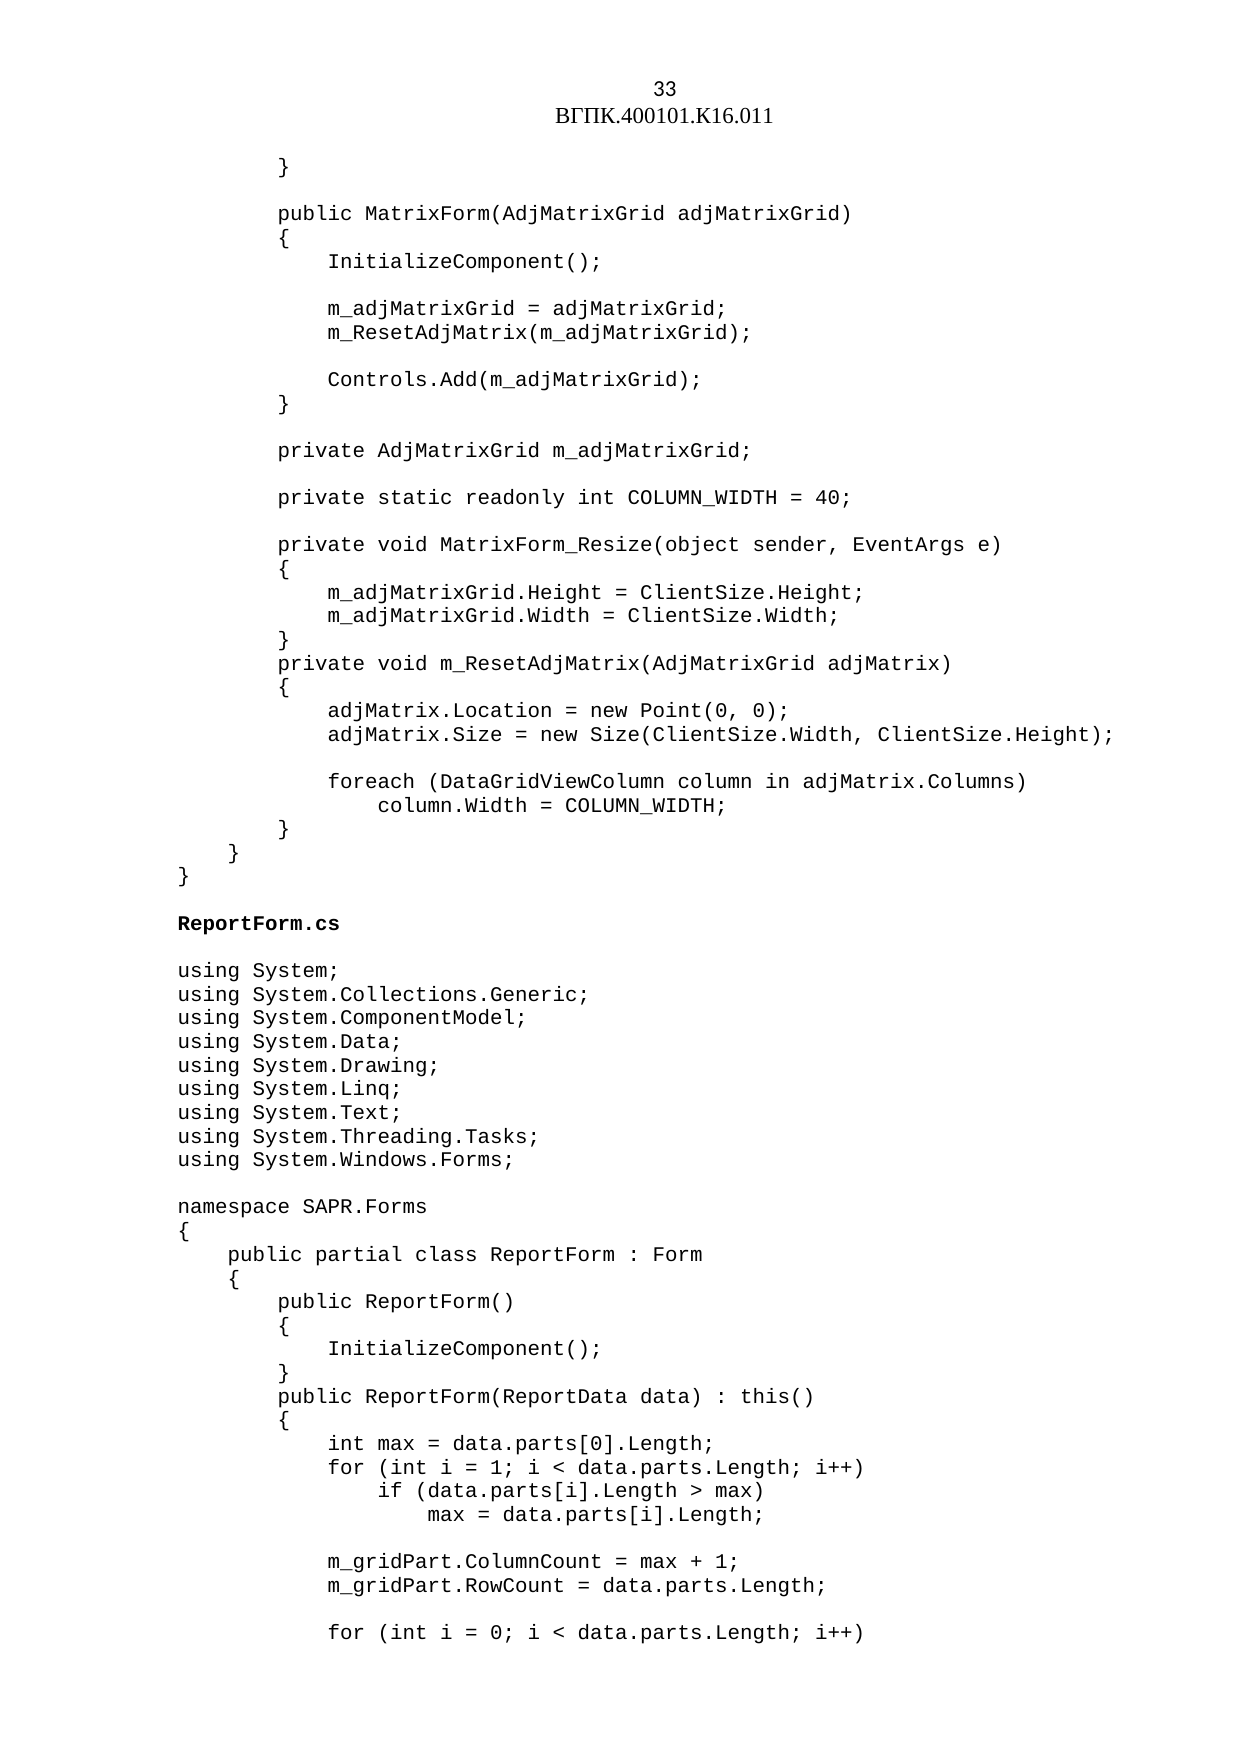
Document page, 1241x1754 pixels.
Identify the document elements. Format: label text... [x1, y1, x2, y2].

text { [177, 1267, 1152, 1291]
text public MatrixForm(AdjMatrixGrid adjMatrixGrid) [177, 203, 1152, 227]
text { [177, 1315, 1152, 1338]
text { [177, 558, 1152, 582]
text } [177, 866, 1152, 889]
text for (int i = 1; i < data.parts.Length; i++) [177, 1457, 1152, 1480]
text } [177, 1362, 1152, 1386]
text InitializeComponent(); [177, 251, 1152, 274]
text { [177, 227, 1152, 251]
text using System.Data; [177, 1031, 1152, 1055]
text using System.Text; [177, 1102, 1152, 1126]
text m_gridPart.ColumnCount = max + 1; [177, 1551, 1152, 1575]
text adjMatrix.Size = new Size(ClientSize.Width, ClientSize.Height); [177, 724, 1152, 747]
text if (data.parts[i].Length > max) [177, 1480, 1152, 1504]
text using System.ComponentModel; [177, 1007, 1152, 1031]
text private AdjMatrixGrid m_adjMatrixGrid; [177, 440, 1152, 463]
text using System.Linq; [177, 1078, 1152, 1102]
text public ReportForm(ReportData data) : this() [177, 1386, 1152, 1409]
text namespace SAPR.Forms [177, 1197, 1152, 1220]
text Controls.Add(m_adjMatrixGrid); [177, 369, 1152, 393]
text using System.Threading.Tasks; [177, 1126, 1152, 1149]
text } [177, 156, 1152, 180]
text } [177, 393, 1152, 416]
text private void m_ResetAdjMatrix(AdjMatrixGrid adjMatrix) [177, 653, 1152, 676]
text } [177, 818, 1152, 842]
text m_adjMatrixGrid = adjMatrixGrid; [177, 298, 1152, 322]
text InitializeComponent(); [177, 1338, 1152, 1362]
text ReportForm.cs [177, 913, 1152, 936]
text column.Width = COLUMN_WIDTH; [177, 794, 1152, 818]
text private static readonly int COLUMN_WIDTH = 40; [177, 487, 1152, 511]
text m_ResetAdjMatrix(m_adjMatrixGrid); [177, 322, 1152, 345]
text foreach (DataGridViewColumn column in adjMatrix.Columns) [177, 771, 1152, 794]
text int max = data.parts[0].Length; [177, 1433, 1152, 1457]
text } [177, 629, 1152, 653]
text m_adjMatrixGrid.Height = ClientSize.Height; [177, 582, 1152, 605]
text using System.Collections.Generic; [177, 984, 1152, 1007]
text private void MatrixForm_Resize(object sender, EventArgs e) [177, 534, 1152, 558]
text adjMatrix.Location = new Point(0, 0); [177, 700, 1152, 724]
text { [177, 1220, 1152, 1244]
text for (int i = 0; i < data.parts.Length; i++) [177, 1622, 1152, 1646]
text using System; [177, 960, 1152, 984]
text } [177, 842, 1152, 866]
text using System.Windows.Forms; [177, 1149, 1152, 1173]
text m_adjMatrixGrid.Width = ClientSize.Width; [177, 605, 1152, 629]
text m_gridPart.RowCount = data.parts.Length; [177, 1575, 1152, 1598]
text { [177, 676, 1152, 700]
text { [177, 1409, 1152, 1433]
text public ReportForm() [177, 1291, 1152, 1315]
text using System.Drawing; [177, 1055, 1152, 1078]
text public partial class ReportForm : Form [177, 1244, 1152, 1267]
text max = data.parts[i].Length; [177, 1504, 1152, 1528]
